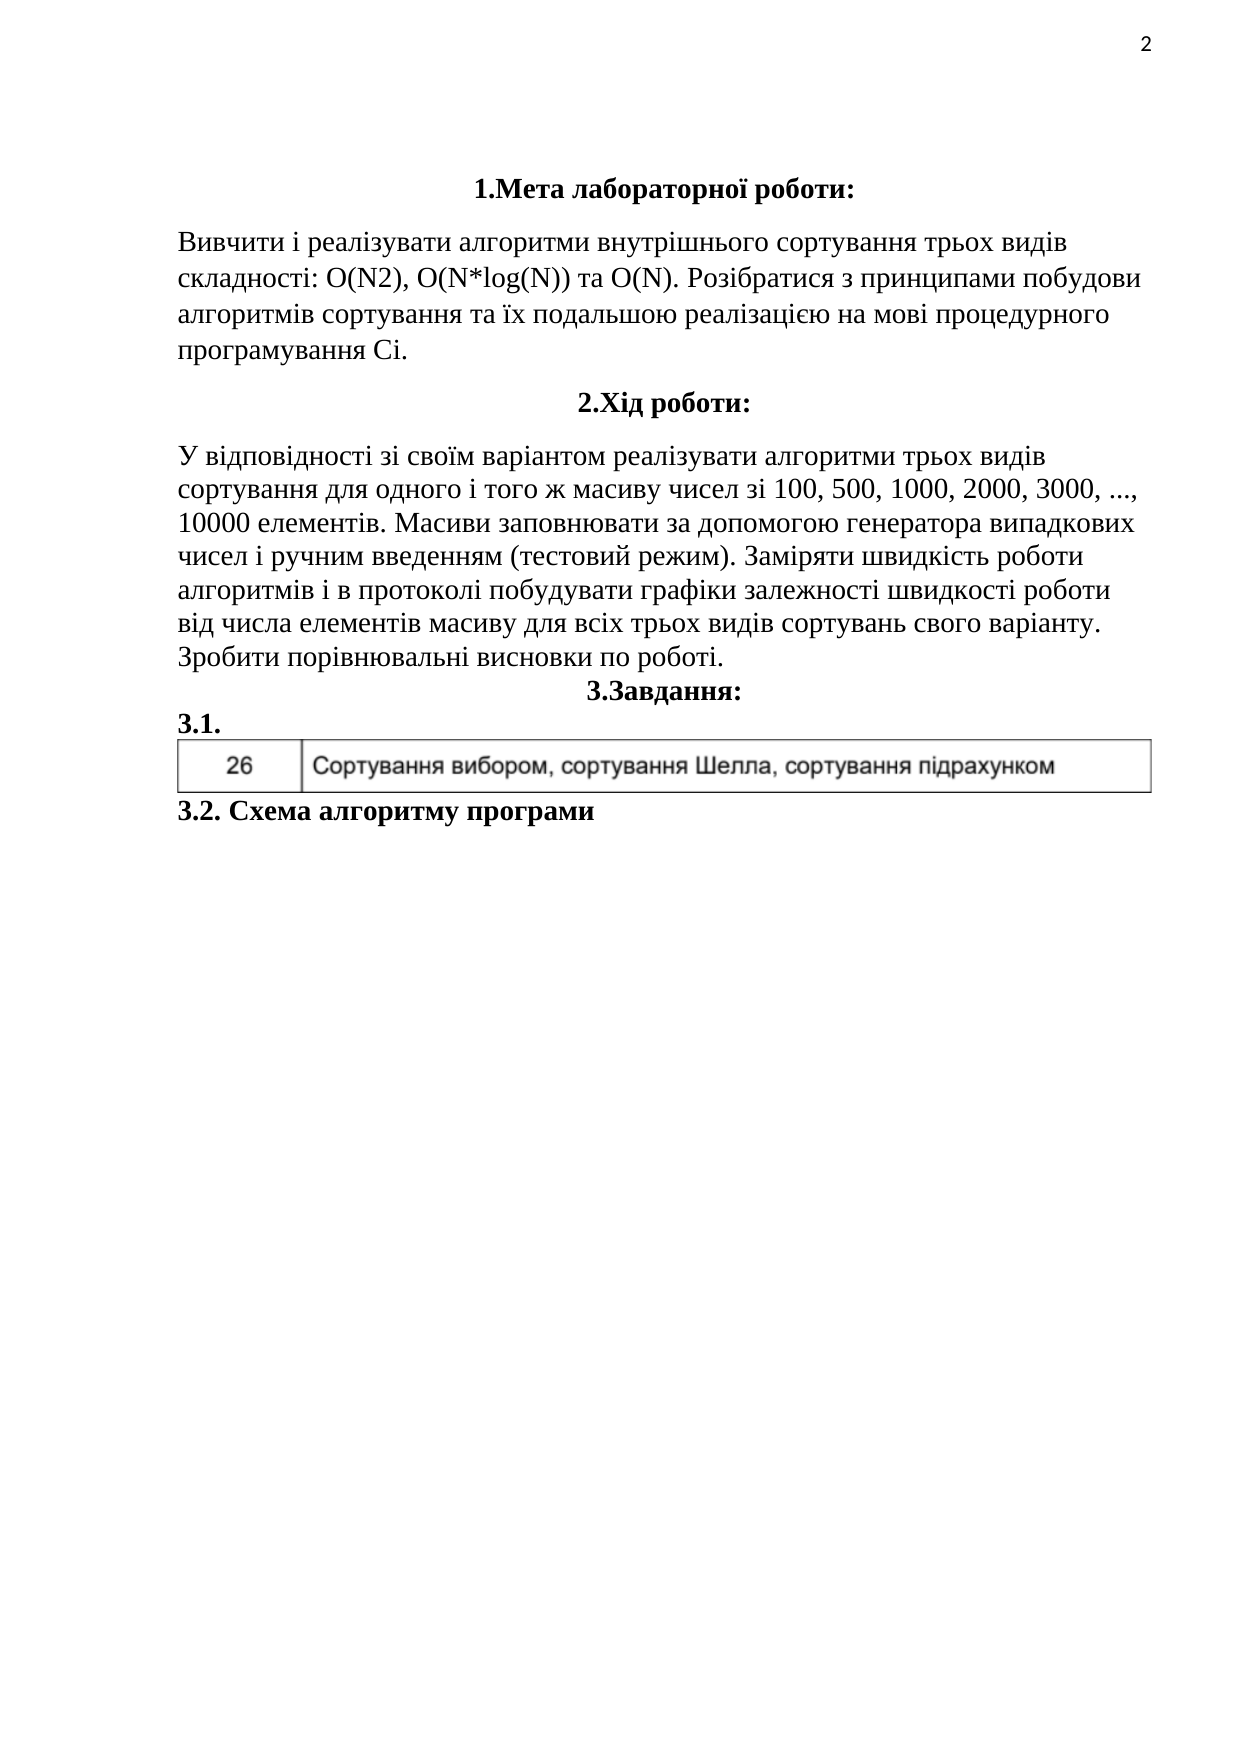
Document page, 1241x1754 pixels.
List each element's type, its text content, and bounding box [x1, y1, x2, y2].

text 2.Хід роботи: [177, 385, 1152, 418]
text У відповідності зі своїм варіантом реалізувати алгоритми трьох видів сортування для одного і того ж масиву чисел зі 100, 500, 1000, 2000, 3000, ..., 10000 елементів. Масиви заповнювати за допомогою генератора випадкових чисел і ручним введенням (тестовий режим). Заміряти швидкість роботи алгоритмів і в протоколі побудувати графіки залежності швидкості роботи від числа елементів масиву для всіх трьох видів сортувань свого варіанту. Зробити порівнювальні висновки по роботі. [177, 438, 1152, 673]
text 3.1. [177, 706, 1152, 739]
picture [177, 739, 1152, 793]
text 3.2. Схема алгоритму програми [177, 793, 1152, 826]
text Вивчити і реалізувати алгоритми внутрішнього сортування трьох видів складності: O(N2), O(N*log(N)) та O(N). Розібратися з принципами побудови алгоритмів сортування та їх подальшою реалізацією на мові процедурного програмування Сі. [177, 224, 1152, 366]
text 1.Мета лабораторної роботи: [177, 171, 1152, 204]
text 3.Завдання: [177, 673, 1152, 706]
